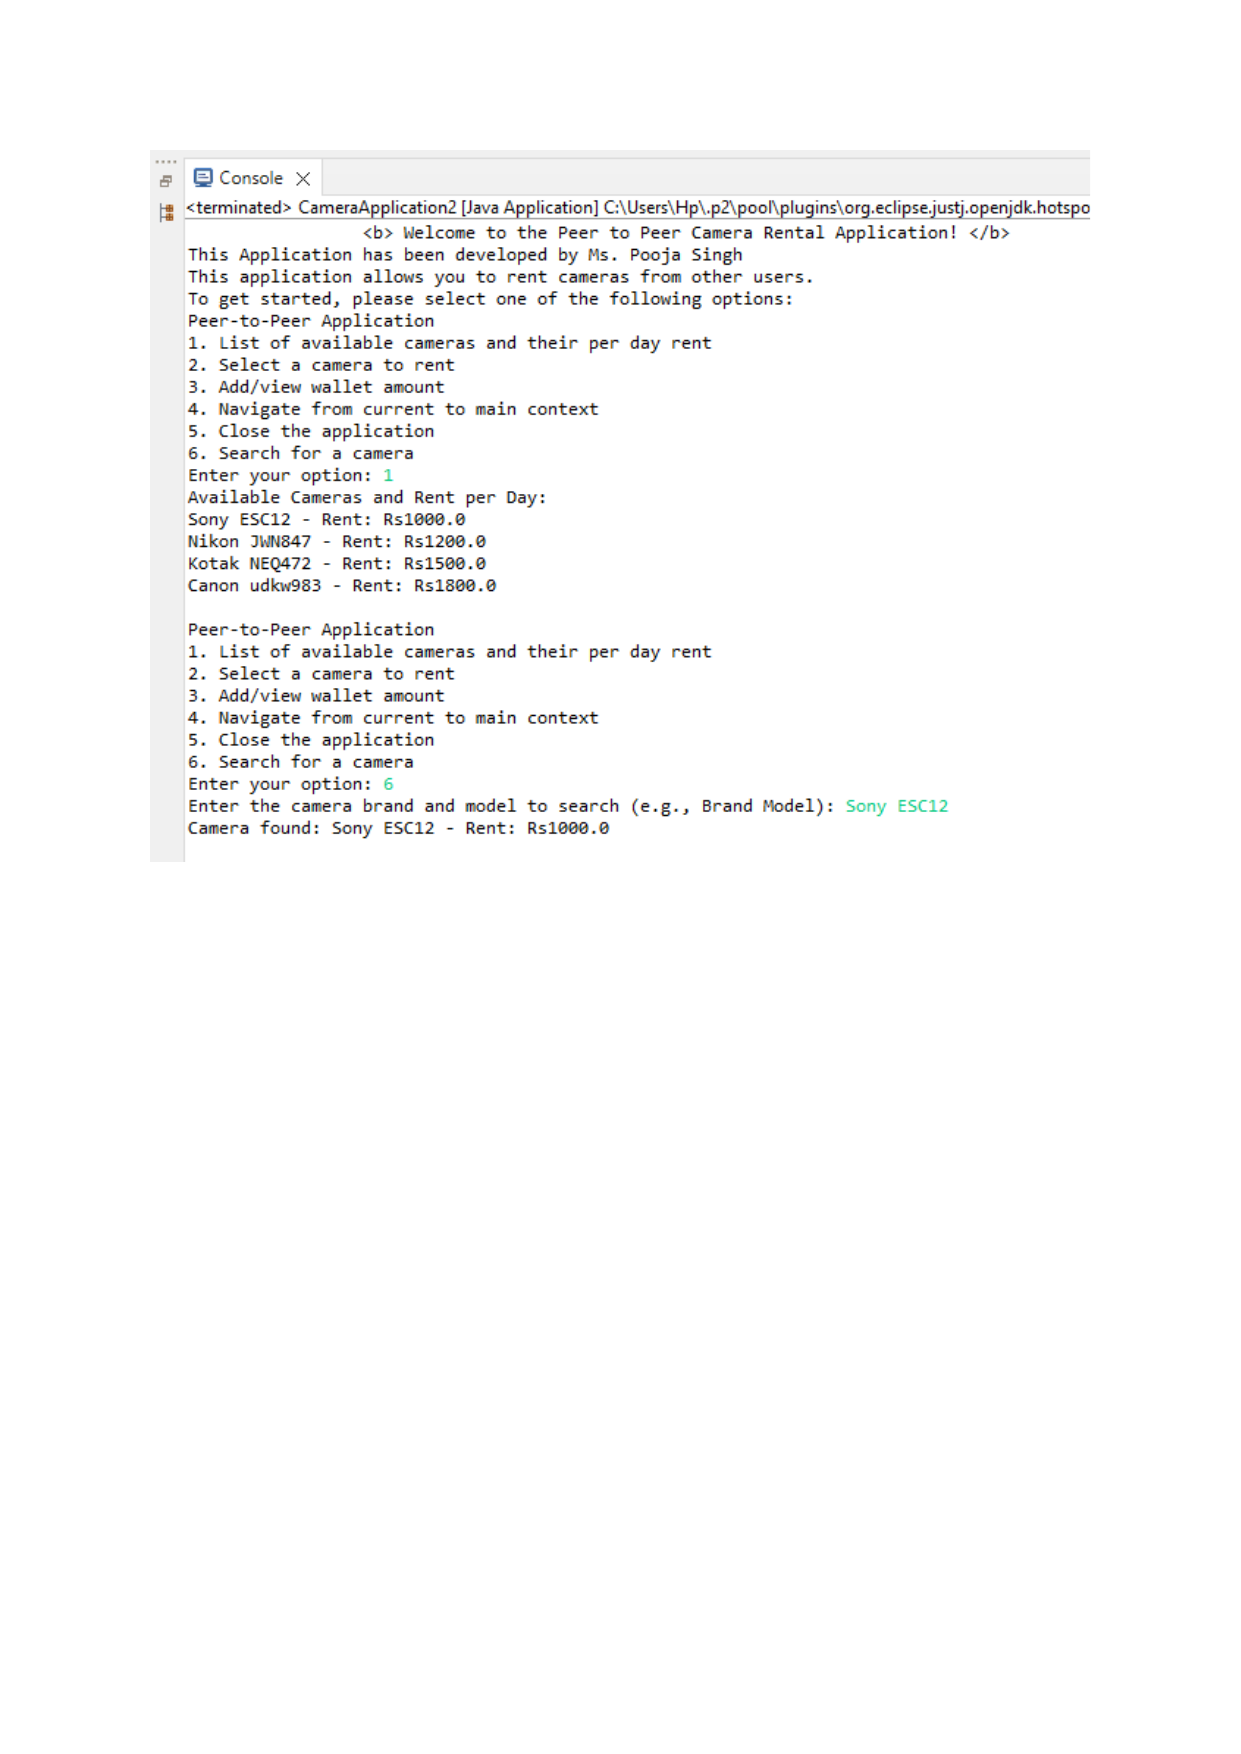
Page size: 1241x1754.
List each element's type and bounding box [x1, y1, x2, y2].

picture [150, 150, 1091, 862]
